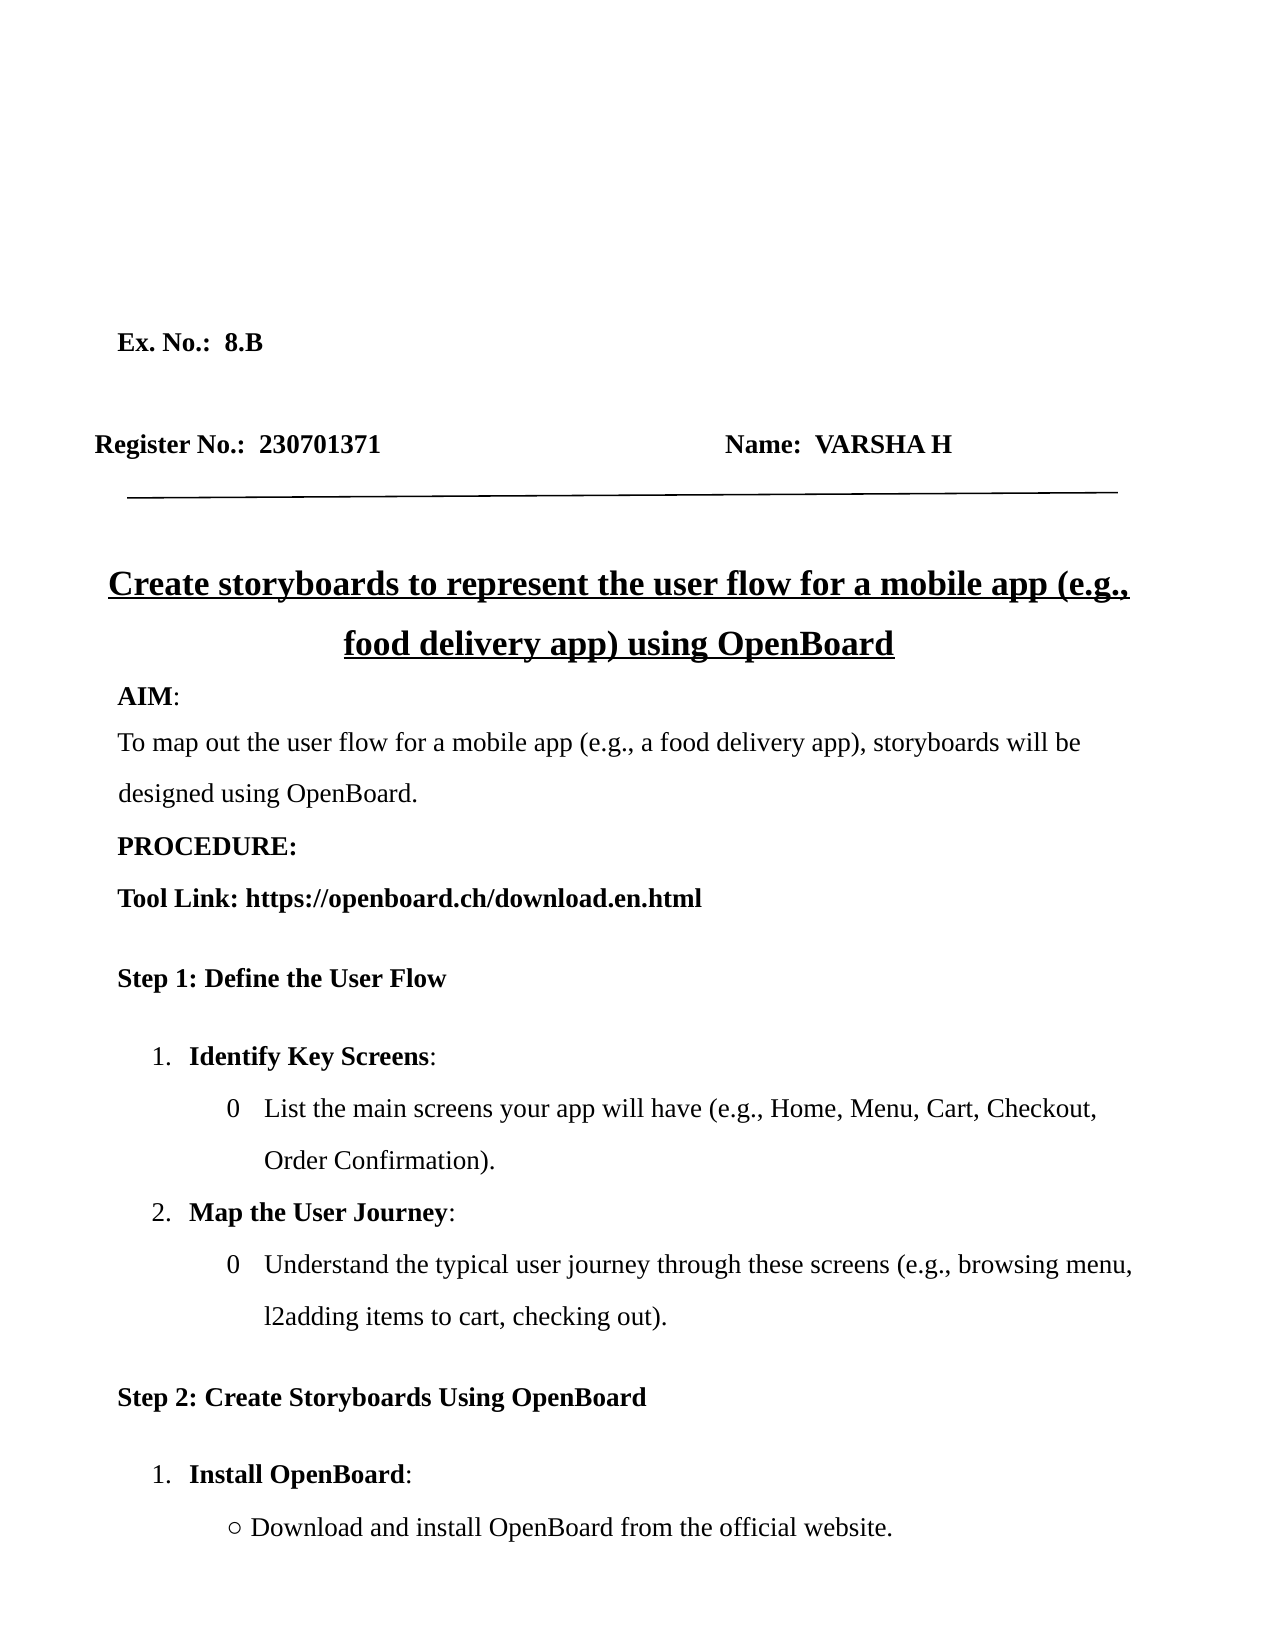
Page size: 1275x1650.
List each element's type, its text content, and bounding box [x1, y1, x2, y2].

list Install OpenBoard: [151, 1459, 1184, 1490]
list Map the User Journey: [151, 1196, 1184, 1227]
text To map out the user flow for a mobile app (e.g., a food delivery app), storyboards will be designed using OpenBoard. [117, 726, 1167, 808]
text food delivery app) using OpenBoard [89, 622, 1149, 663]
list Understand the typical user journey through these screens (e.g., browsing menu, l2adding items to cart, checking out). [226, 1248, 1167, 1331]
text Tool Link: https://openboard.ch/download.en.html [117, 882, 1184, 913]
text AIM: [117, 680, 1184, 711]
text Register No.: 230701371 Name: VARSHA H [89, 428, 1184, 459]
text Ex. No.: 8.B [117, 326, 1184, 357]
text ○ Download and install OpenBoard from the official website. [226, 1511, 1167, 1542]
text PROCEDURE: [117, 829, 1184, 861]
text Create storyboards to represent the user flow for a mobile app (e.g., [108, 562, 1184, 603]
text Step 1: Define the User Flow [117, 962, 1184, 994]
list Identify Key Screens: [151, 1040, 1184, 1071]
text Step 2: Create Storyboards Using OpenBoard [117, 1381, 1184, 1413]
list List the main screens your app will have (e.g., Home, Menu, Cart, Checkout, Order Confirmation). [226, 1092, 1167, 1175]
